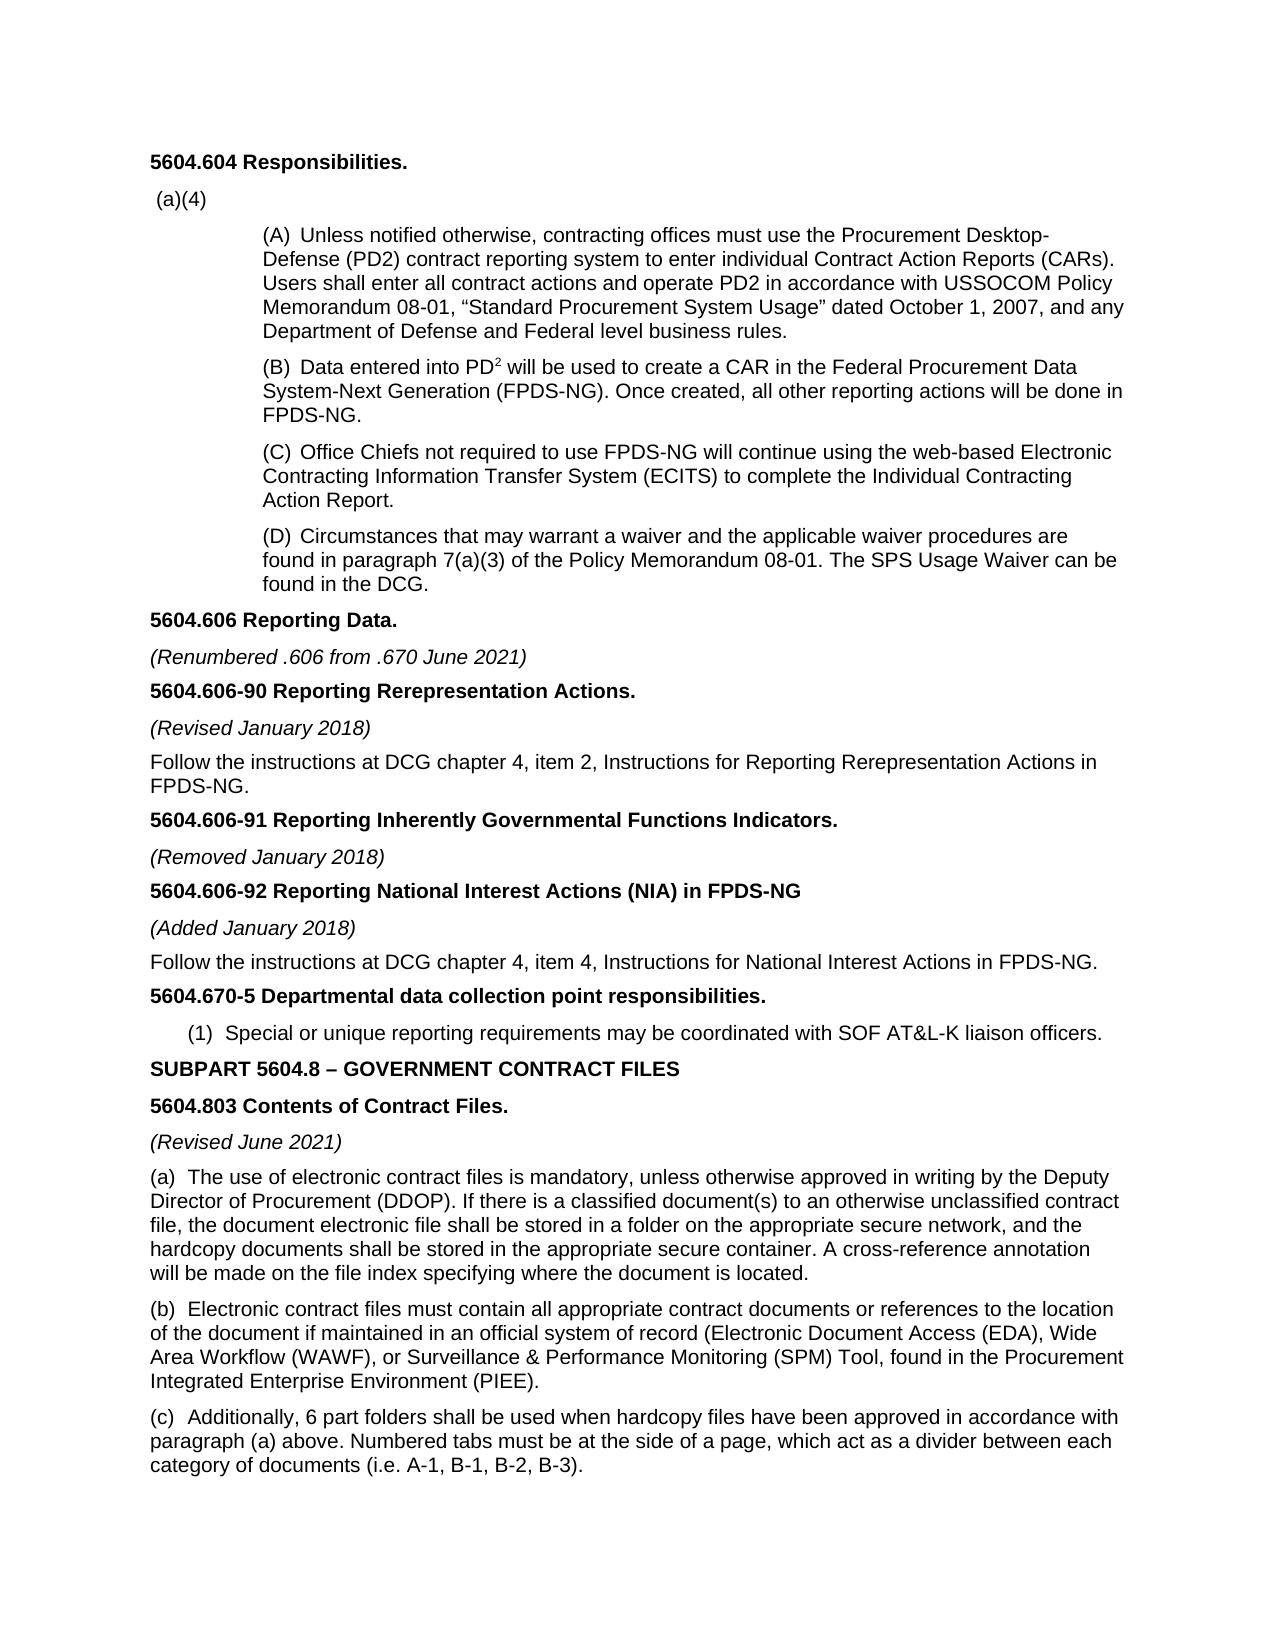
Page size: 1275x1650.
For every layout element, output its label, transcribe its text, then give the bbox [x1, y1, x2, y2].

subtitle 5604.670-5 Departmental data collection point responsibilities. [150, 984, 1125, 1008]
list (a)(4) [150, 186, 1125, 210]
text (Renumbered .606 from .670 June 2021) [150, 645, 1125, 669]
subtitle 5604.606 Reporting Data. [150, 608, 1125, 632]
list (C) Office Chiefs not required to use FPDS-NG will continue using the web-based Electronic Contracting Information Transfer System (ECITS) to complete the Individual Contracting Action Report. [262, 439, 1125, 511]
subtitle SUBPART 5604.8 – GOVERNMENT CONTRACT FILES [150, 1057, 1125, 1081]
text (Revised January 2018) [150, 716, 1125, 739]
list (D) Circumstances that may warrant a waiver and the applicable waiver procedures are found in paragraph 7(a)(3) of the Policy Memorandum 08-01. The SPS Usage Waiver can be found in the DCG. [262, 524, 1125, 596]
subtitle 5604.606-91 Reporting Inherently Governmental Functions Indicators. [150, 808, 1125, 832]
list (1) Special or unique reporting requirements may be coordinated with SOF AT&L-K liaison officers. [187, 1021, 1125, 1045]
list Follow the instructions at DCG chapter 4, item 4, Instructions for National Interest Actions in FPDS-NG. [150, 950, 1125, 974]
list Follow the instructions at DCG chapter 4, item 2, Instructions for Reporting Rerepresentation Actions in FPDS-NG. [150, 750, 1125, 798]
subtitle 5604.606-92 Reporting National Interest Actions (NIA) in FPDS-NG [150, 879, 1125, 903]
text (Added January 2018) [150, 916, 1125, 939]
list (B) Data entered into PD2 will be used to create a CAR in the Federal Procurement Data System-Next Generation (FPDS-NG). Once created, all other reporting actions will be done in FPDS-NG. [262, 355, 1125, 427]
subtitle 5604.604 Responsibilities. [150, 150, 1125, 174]
subtitle 5604.803 Contents of Contract Files. [150, 1094, 1125, 1118]
list (b) Electronic contract files must contain all appropriate contract documents or references to the location of the document if maintained in an official system of record (Electronic Document Access (EDA), Wide Area Workflow (WAWF), or Surveillance & Performance Monitoring (SPM) Tool, found in the Procurement Integrated Enterprise Environment (PIEE). [150, 1297, 1125, 1393]
subtitle 5604.606-90 Reporting Rerepresentation Actions. [150, 679, 1125, 703]
text (Revised June 2021) [150, 1130, 1125, 1154]
list (a) The use of electronic contract files is mandatory, unless otherwise approved in writing by the Deputy Director of Procurement (DDOP). If there is a classified document(s) to an otherwise unclassified contract file, the document electronic file shall be stored in a folder on the appropriate secure network, and the hardcopy documents shall be stored in the appropriate secure container. A cross-reference annotation will be made on the file index specifying where the document is located. [150, 1164, 1125, 1284]
list (A) Unless notified otherwise, contracting offices must use the Procurement Desktop-Defense (PD2) contract reporting system to enter individual Contract Action Reports (CARs). Users shall enter all contract actions and operate PD2 in accordance with USSOCOM Policy Memorandum 08-01, “Standard Procurement System Usage” dated October 1, 2007, and any Department of Defense and Federal level business rules. [262, 223, 1125, 343]
text (Removed January 2018) [150, 845, 1125, 869]
list (c) Additionally, 6 part folders shall be used when hardcopy files have been approved in accordance with paragraph (a) above. Numbered tabs must be at the side of a page, which act as a divider between each category of documents (i.e. A-1, B-1, B-2, B-3). [150, 1405, 1125, 1477]
